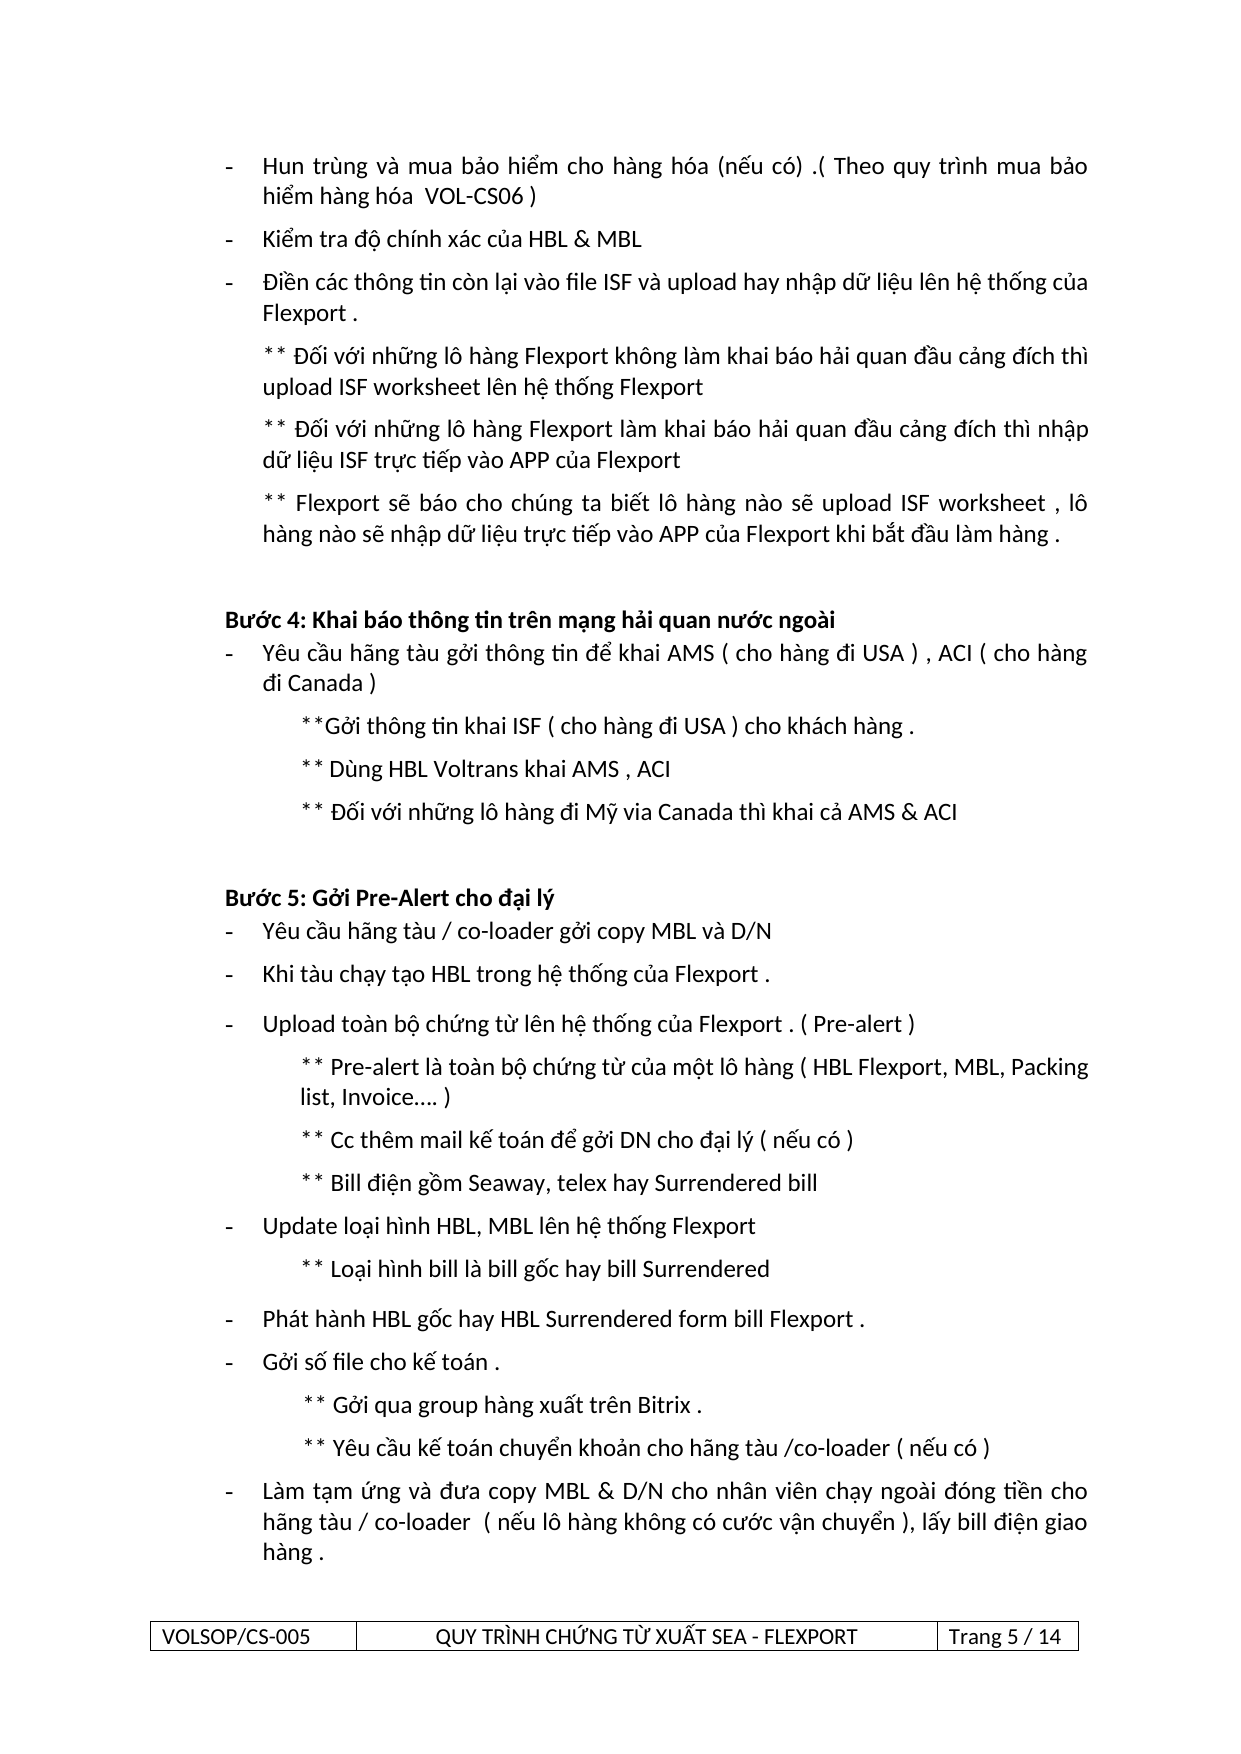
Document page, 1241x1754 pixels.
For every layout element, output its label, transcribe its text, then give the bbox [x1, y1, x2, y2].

text ** Pre-alert là toàn bộ chứng từ của một lô hàng ( HBL Flexport, MBL, Packing list, Invoice…. ) [300, 1051, 1090, 1112]
text ** Yêu cầu kế toán chuyển khoản cho hãng tàu /co-loader ( nếu có ) [262, 1432, 1090, 1463]
list Làm tạm ứng và đưa copy MBL & D/N cho nhân viên chạy ngoài đóng tiền cho hãng tàu / co-loader ( nếu lô hàng không có cước vận chuyển ), lấy bill điện giao hàng . [225, 1475, 1090, 1567]
list Kiểm tra độ chính xác của HBL & MBL [225, 223, 1090, 254]
text ** Dùng HBL Voltrans khai AMS , ACI [300, 753, 1090, 784]
list Phát hành HBL gốc hay HBL Surrendered form bill Flexport . [225, 1303, 1090, 1333]
text ** Đối với những lô hàng Flexport làm khai báo hải quan đầu cảng đích thì nhập dữ liệu ISF trực tiếp vào APP của Flexport [262, 414, 1090, 475]
subtitle Bước 4: Khai báo thông tin trên mạng hải quan nước ngoài [225, 604, 1090, 634]
list Khi tàu chạy tạo HBL trong hệ thống của Flexport . [225, 958, 1090, 989]
text ** Đối với những lô hàng Flexport không làm khai báo hải quan đầu cảng đích thì upload ISF worksheet lên hệ thống Flexport [262, 340, 1090, 401]
text ** Gởi qua group hàng xuất trên Bitrix . [262, 1389, 1090, 1419]
list Hun trùng và mua bảo hiểm cho hàng hóa (nếu có) .( Theo quy trình mua bảo hiểm hàng hóa VOL-CS06 ) [225, 150, 1090, 211]
list Yêu cầu hãng tàu / co-loader gởi copy MBL và D/N [225, 915, 1090, 946]
list Update loại hình HBL, MBL lên hệ thống Flexport [225, 1210, 1090, 1241]
list Điền các thông tin còn lại vào file ISF và upload hay nhập dữ liệu lên hệ thống của Flexport . [225, 267, 1090, 328]
text ** Cc thêm mail kế toán để gởi DN cho đại lý ( nếu có ) [300, 1124, 1090, 1155]
subtitle Bước 5: Gởi Pre-Alert cho đại lý [225, 882, 1090, 913]
text ** Đối với những lô hàng đi Mỹ via Canada thì khai cả AMS & ACI [300, 796, 1090, 827]
list Yêu cầu hãng tàu gởi thông tin để khai AMS ( cho hàng đi USA ) , ACI ( cho hàng đi Canada ) [225, 637, 1090, 698]
text **Gởi thông tin khai ISF ( cho hàng đi USA ) cho khách hàng . [300, 710, 1090, 741]
text ** Bill điện gồm Seaway, telex hay Surrendered bill [300, 1167, 1090, 1198]
list Gởi số file cho kế toán . [225, 1346, 1090, 1377]
list Upload toàn bộ chứng từ lên hệ thống của Flexport . ( Pre-alert ) [225, 1008, 1090, 1038]
list ** Loại hình bill là bill gốc hay bill Surrendered [262, 1253, 1090, 1284]
text ** Flexport sẽ báo cho chúng ta biết lô hàng nào sẽ upload ISF worksheet , lô hàng nào sẽ nhập dữ liệu trực tiếp vào APP của Flexport khi bắt đầu làm hàng . [262, 487, 1090, 548]
